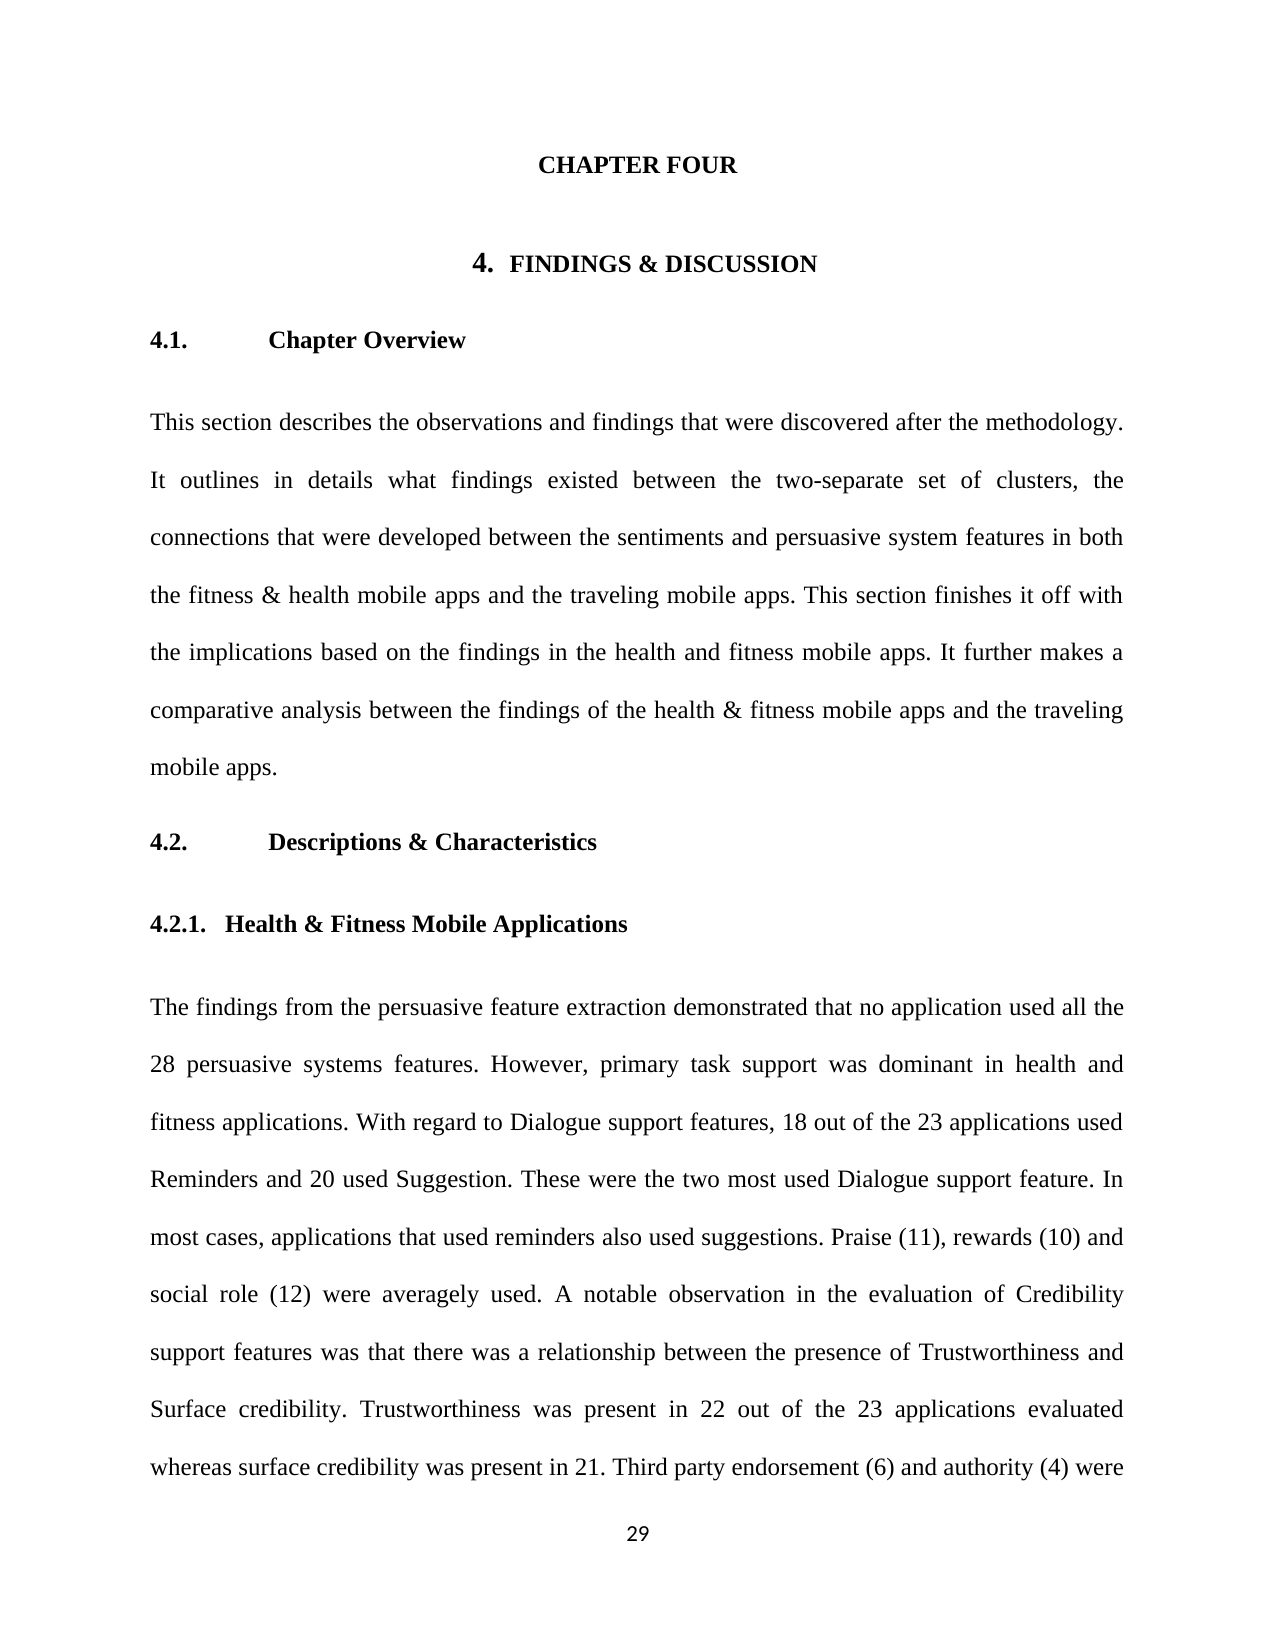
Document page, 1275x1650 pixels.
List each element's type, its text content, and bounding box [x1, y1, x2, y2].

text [150, 992, 1125, 1480]
text This section describes the observations and findings that were discovered after the methodology. It outlines in details what findings existed between the two-separate set of clusters, the connections that were developed between the sentiments and persuasive system features in both the fitness & health mobile apps and the traveling mobile apps. This section finishes it off with the implications based on the findings in the health and fitness mobile apps. It further makes a comparative analysis between the findings of the health & fitness mobile apps and the traveling mobile apps. [150, 407, 1125, 781]
text CHAPTER FOUR [150, 150, 1125, 179]
subtitle Descriptions & Characteristics [150, 827, 1140, 855]
subtitle Chapter Overview [150, 325, 1140, 354]
subtitle FINDINGS & DISCUSSION [150, 245, 1140, 279]
subtitle Health & Fitness Mobile Applications [150, 909, 1140, 938]
